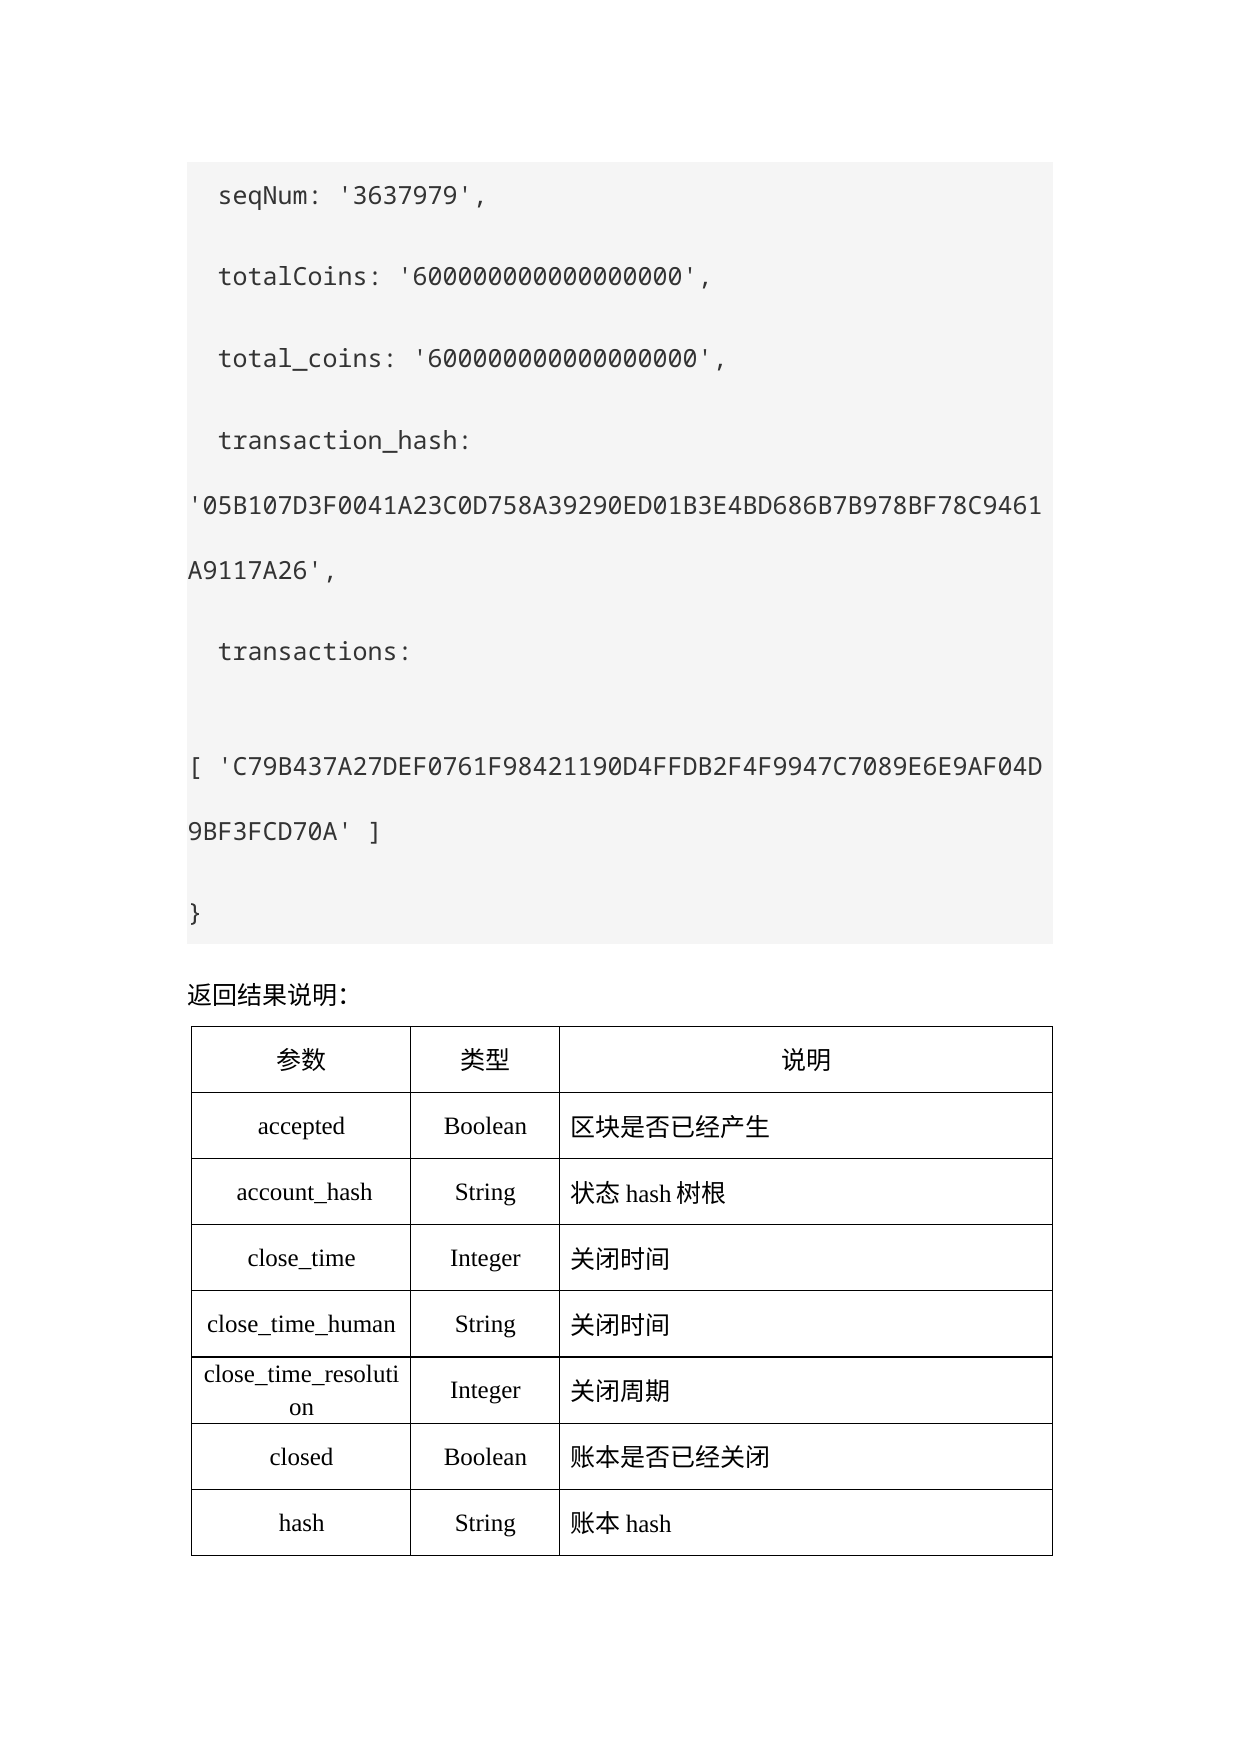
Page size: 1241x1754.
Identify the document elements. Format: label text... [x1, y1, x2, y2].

text total_coins: '600000000000000000', [187, 325, 1053, 390]
table_cell close_time [192, 1225, 410, 1290]
table_cell 区块是否已经产生 [560, 1093, 1052, 1158]
table_cell 账本hash [560, 1490, 1052, 1554]
table_cell close_time_human [192, 1291, 410, 1356]
text } [187, 879, 1053, 944]
text totalCoins: '600000000000000000', [187, 244, 1053, 309]
table_cell Boolean [411, 1424, 559, 1488]
table_cell accepted [192, 1093, 410, 1158]
table_cell Integer [411, 1225, 559, 1290]
table_cell 账本是否已经关闭 [560, 1424, 1052, 1488]
text transaction_hash: '05B107D3F0041A23C0D758A39290ED01B3E4BD686B7B978BF78C9461A9117A26', [187, 407, 1053, 602]
table_header 类型 [411, 1027, 559, 1092]
table_cell Integer [411, 1358, 559, 1422]
table_cell String [411, 1291, 559, 1356]
table_cell close_time_resolution [192, 1358, 410, 1422]
table_cell 状态hash树根 [560, 1159, 1052, 1224]
table_header 说明 [560, 1027, 1052, 1092]
table_cell 关闭周期 [560, 1358, 1052, 1422]
text 返回结果说明： [187, 961, 1053, 1026]
text [ 'C79B437A27DEF0761F98421190D4FFDB2F4F9947C7089E6E9AF04D9BF3FCD70A' ] [187, 700, 1053, 863]
table_header 参数 [192, 1027, 410, 1092]
table_cell Boolean [411, 1093, 559, 1158]
table_cell hash [192, 1490, 410, 1554]
table_cell String [411, 1490, 559, 1554]
table_cell closed [192, 1424, 410, 1488]
text seqNum: '3637979', [187, 162, 1053, 227]
table_cell String [411, 1159, 559, 1224]
text transactions: [187, 619, 1053, 684]
table_cell 关闭时间 [560, 1291, 1052, 1356]
table_cell account_hash [192, 1159, 410, 1224]
table_cell 关闭时间 [560, 1225, 1052, 1290]
